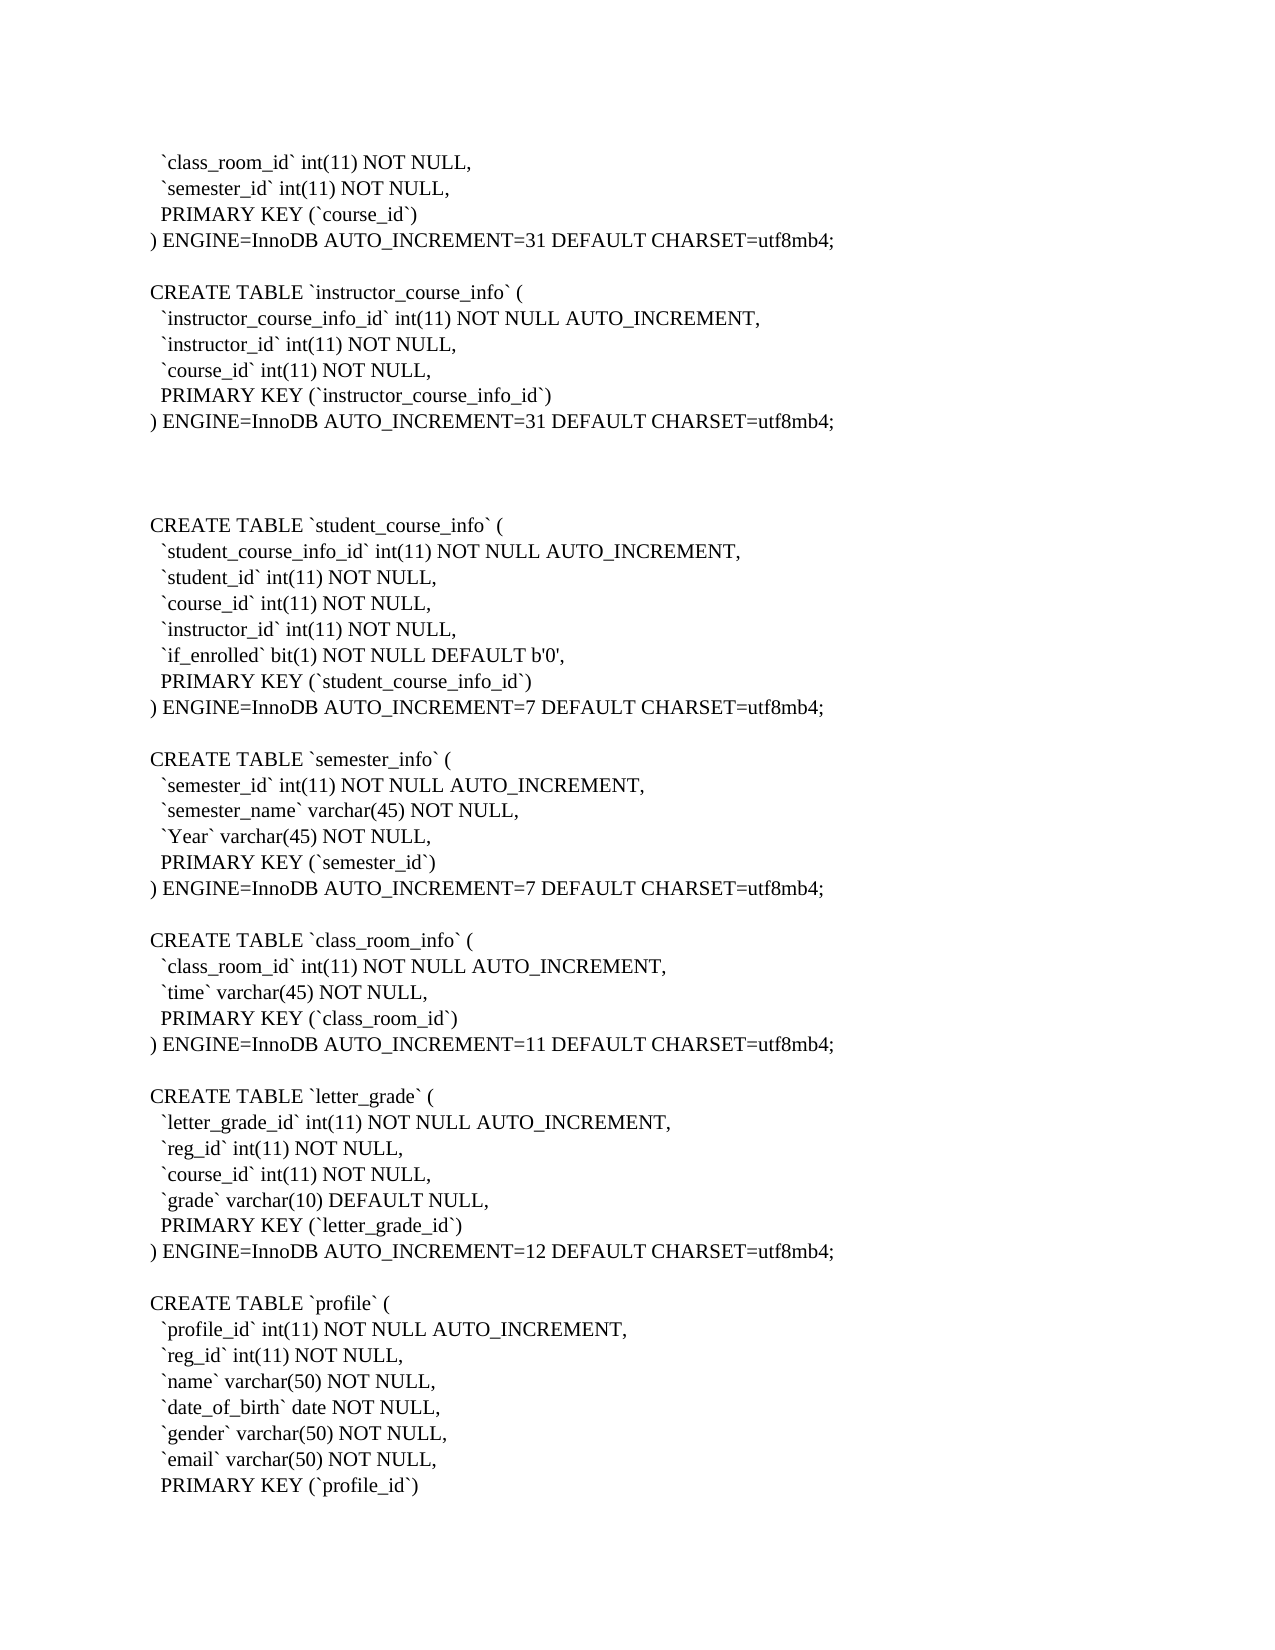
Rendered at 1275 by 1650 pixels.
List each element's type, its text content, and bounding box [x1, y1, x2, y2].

text PRIMARY KEY (`instructor_course_info_id`) [150, 383, 1125, 407]
text `time` varchar(45) NOT NULL, [150, 980, 1125, 1004]
text CREATE TABLE `letter_grade` ( [150, 1084, 1125, 1108]
text `course_id` int(11) NOT NULL, [150, 591, 1125, 615]
text `student_course_info_id` int(11) NOT NULL AUTO_INCREMENT, [150, 539, 1125, 563]
text `class_room_id` int(11) NOT NULL, [150, 150, 1125, 174]
text `student_id` int(11) NOT NULL, [150, 565, 1125, 589]
text PRIMARY KEY (`course_id`) [150, 202, 1125, 226]
text `if_enrolled` bit(1) NOT NULL DEFAULT b'0', [150, 643, 1125, 667]
text ) ENGINE=InnoDB AUTO_INCREMENT=7 DEFAULT CHARSET=utf8mb4; [150, 695, 1125, 719]
text PRIMARY KEY (`profile_id`) [150, 1473, 1125, 1497]
text `reg_id` int(11) NOT NULL, [150, 1343, 1125, 1367]
text `profile_id` int(11) NOT NULL AUTO_INCREMENT, [150, 1317, 1125, 1341]
text `Year` varchar(45) NOT NULL, [150, 824, 1125, 848]
text `reg_id` int(11) NOT NULL, [150, 1136, 1125, 1160]
text PRIMARY KEY (`letter_grade_id`) [150, 1213, 1125, 1237]
text CREATE TABLE `instructor_course_info` ( [150, 280, 1125, 304]
text `class_room_id` int(11) NOT NULL AUTO_INCREMENT, [150, 954, 1125, 978]
text `semester_id` int(11) NOT NULL, [150, 176, 1125, 200]
text `letter_grade_id` int(11) NOT NULL AUTO_INCREMENT, [150, 1110, 1125, 1134]
text ) ENGINE=InnoDB AUTO_INCREMENT=7 DEFAULT CHARSET=utf8mb4; [150, 876, 1125, 900]
text `grade` varchar(10) DEFAULT NULL, [150, 1187, 1125, 1212]
text `instructor_id` int(11) NOT NULL, [150, 617, 1125, 641]
text `name` varchar(50) NOT NULL, [150, 1369, 1125, 1393]
text ) ENGINE=InnoDB AUTO_INCREMENT=12 DEFAULT CHARSET=utf8mb4; [150, 1239, 1125, 1263]
text `date_of_birth` date NOT NULL, [150, 1395, 1125, 1419]
text CREATE TABLE `class_room_info` ( [150, 928, 1125, 952]
text PRIMARY KEY (`class_room_id`) [150, 1006, 1125, 1030]
text `course_id` int(11) NOT NULL, [150, 357, 1125, 382]
text ) ENGINE=InnoDB AUTO_INCREMENT=11 DEFAULT CHARSET=utf8mb4; [150, 1032, 1125, 1056]
text `gender` varchar(50) NOT NULL, [150, 1421, 1125, 1445]
text ) ENGINE=InnoDB AUTO_INCREMENT=31 DEFAULT CHARSET=utf8mb4; [150, 228, 1125, 252]
text CREATE TABLE `semester_info` ( [150, 747, 1125, 771]
text PRIMARY KEY (`semester_id`) [150, 850, 1125, 874]
text `semester_id` int(11) NOT NULL AUTO_INCREMENT, [150, 772, 1125, 797]
text `course_id` int(11) NOT NULL, [150, 1162, 1125, 1186]
text `email` varchar(50) NOT NULL, [150, 1447, 1125, 1471]
text PRIMARY KEY (`student_course_info_id`) [150, 669, 1125, 693]
text `semester_name` varchar(45) NOT NULL, [150, 798, 1125, 822]
text CREATE TABLE `student_course_info` ( [150, 513, 1125, 537]
text CREATE TABLE `profile` ( [150, 1291, 1125, 1315]
text ) ENGINE=InnoDB AUTO_INCREMENT=31 DEFAULT CHARSET=utf8mb4; [150, 409, 1125, 433]
text `instructor_course_info_id` int(11) NOT NULL AUTO_INCREMENT, [150, 306, 1125, 330]
text `instructor_id` int(11) NOT NULL, [150, 332, 1125, 356]
